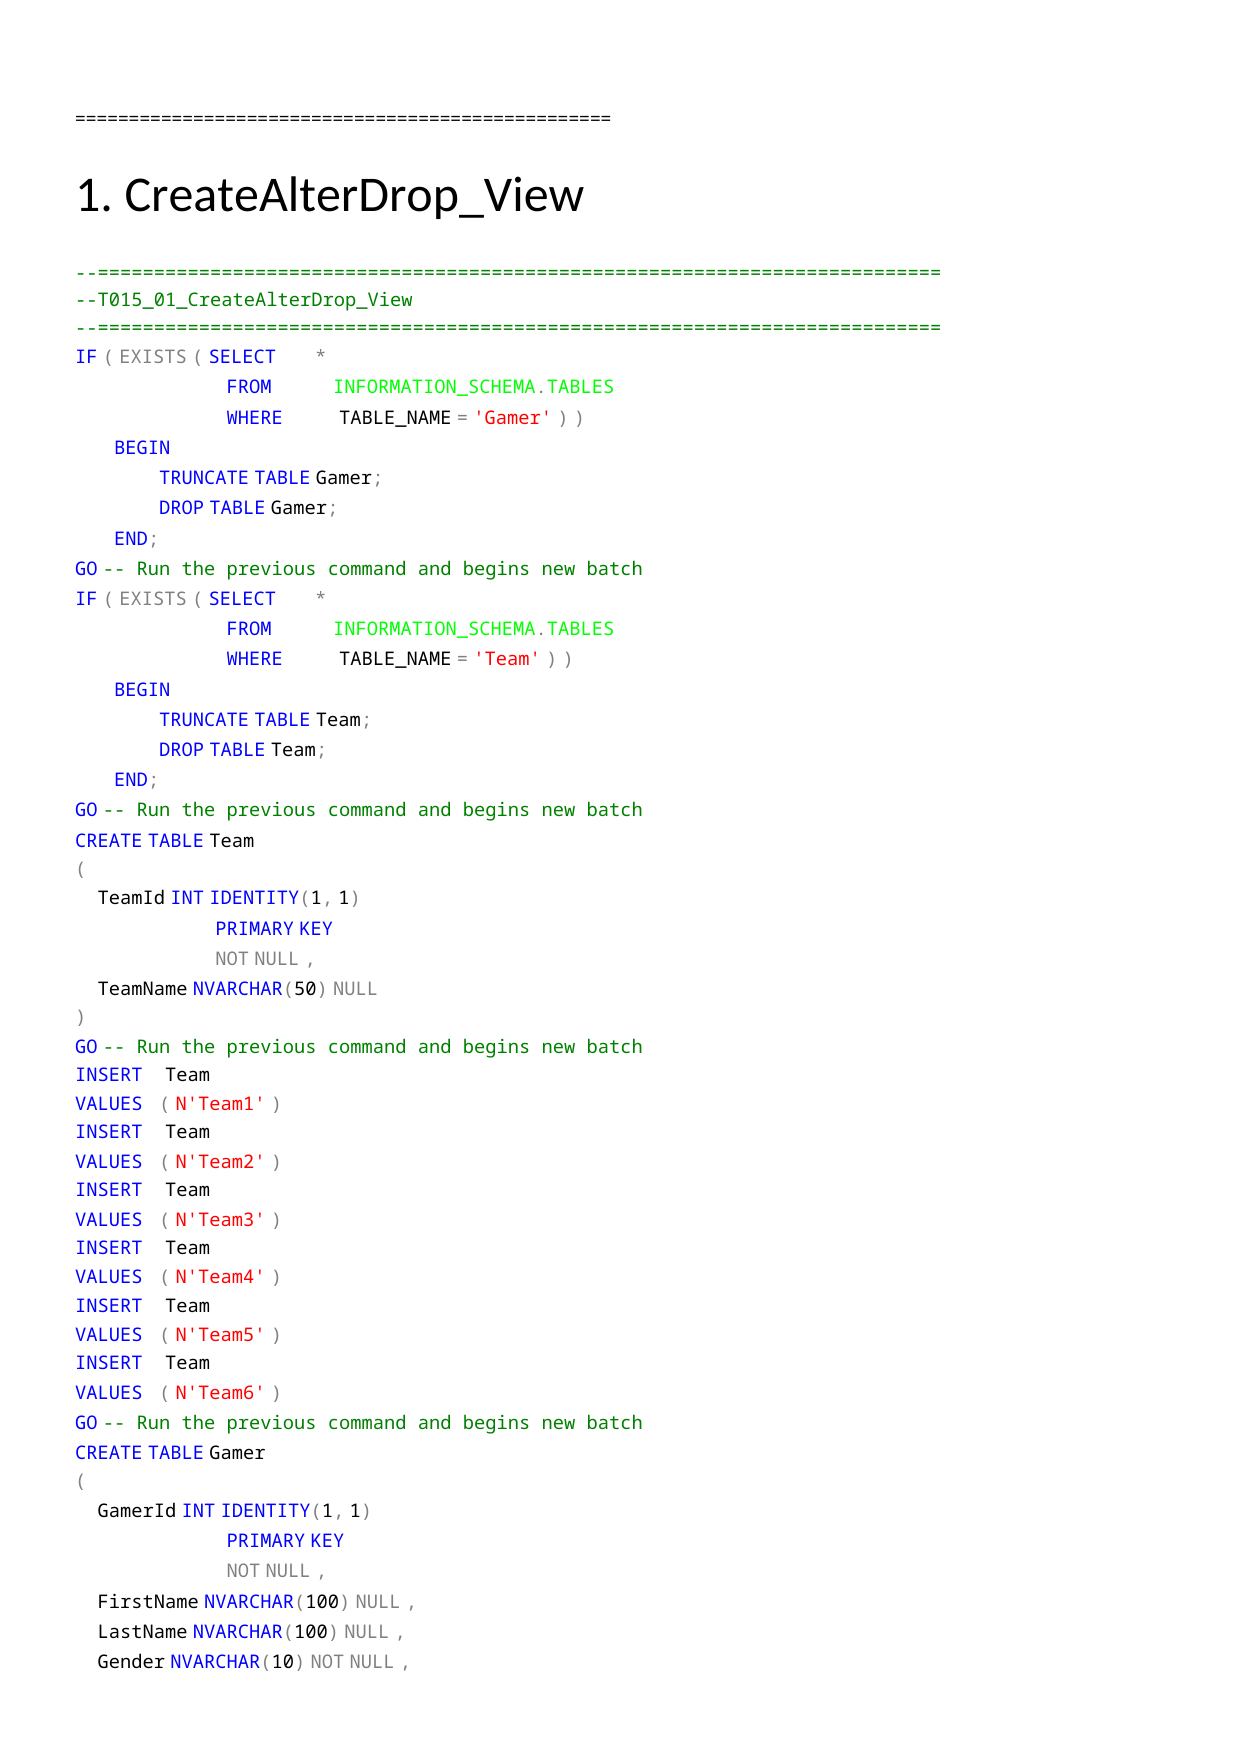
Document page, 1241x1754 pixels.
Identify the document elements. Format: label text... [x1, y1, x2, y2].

text INSERT Team [75, 1349, 1165, 1375]
text NOT NULL , [75, 1556, 1165, 1584]
text FROM INFORMATION_SCHEMA.TABLES [75, 613, 1165, 641]
text ( [75, 1468, 1165, 1493]
text INSERT Team [75, 1292, 1165, 1317]
text VALUES ( N'Team6' ) [75, 1377, 1165, 1405]
text WHERE TABLE_NAME = 'Gamer' ) ) [75, 402, 1165, 430]
text FirstName NVARCHAR(100) NULL , [75, 1586, 1165, 1614]
text --=========================================================================== [75, 259, 1165, 284]
text GO -- Run the previous command and begins new batch [75, 794, 1165, 823]
text --=========================================================================== [75, 314, 1165, 339]
text --T015_01_CreateAlterDrop_View [75, 286, 1165, 312]
text VALUES ( N'Team2' ) [75, 1146, 1165, 1174]
text IF ( EXISTS ( SELECT * [75, 583, 1165, 611]
text Gender NVARCHAR(10) NOT NULL , [75, 1646, 1165, 1674]
text END; [75, 764, 1165, 792]
text PRIMARY KEY [75, 913, 1165, 941]
text INSERT Team [75, 1119, 1165, 1144]
text DROP TABLE Gamer; [75, 492, 1165, 521]
text NOT NULL , [75, 943, 1165, 971]
text TRUNCATE TABLE Team; [75, 704, 1165, 732]
text VALUES ( N'Team5' ) [75, 1319, 1165, 1347]
text DROP TABLE Team; [75, 734, 1165, 762]
text TeamId INT IDENTITY(1, 1) [75, 882, 1165, 911]
text CREATE TABLE Team [75, 825, 1165, 853]
text BEGIN [75, 432, 1165, 460]
text ) [75, 1003, 1165, 1029]
text END; [75, 523, 1165, 551]
text 1. CreateAlterDrop_View [75, 163, 1165, 224]
text LastName NVARCHAR(100) NULL , [75, 1616, 1165, 1644]
text TeamName NVARCHAR(50) NULL [75, 973, 1165, 1001]
text GO -- Run the previous command and begins new batch [75, 1031, 1165, 1059]
text INSERT Team [75, 1061, 1165, 1087]
text INSERT Team [75, 1234, 1165, 1260]
text ================================================== [75, 105, 1165, 131]
text FROM INFORMATION_SCHEMA.TABLES [75, 372, 1165, 400]
text GO -- Run the previous command and begins new batch [75, 553, 1165, 581]
text CREATE TABLE Gamer [75, 1437, 1165, 1466]
text IF ( EXISTS ( SELECT * [75, 341, 1165, 369]
text ( [75, 855, 1165, 881]
text VALUES ( N'Team4' ) [75, 1262, 1165, 1290]
text WHERE TABLE_NAME = 'Team' ) ) [75, 643, 1165, 672]
text VALUES ( N'Team3' ) [75, 1204, 1165, 1232]
text BEGIN [75, 674, 1165, 702]
text VALUES ( N'Team1' ) [75, 1088, 1165, 1117]
text TRUNCATE TABLE Gamer; [75, 462, 1165, 490]
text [75, 1407, 1165, 1435]
text INSERT Team [75, 1176, 1165, 1202]
text GamerId INT IDENTITY(1, 1) [75, 1495, 1165, 1523]
text PRIMARY KEY [75, 1525, 1165, 1553]
